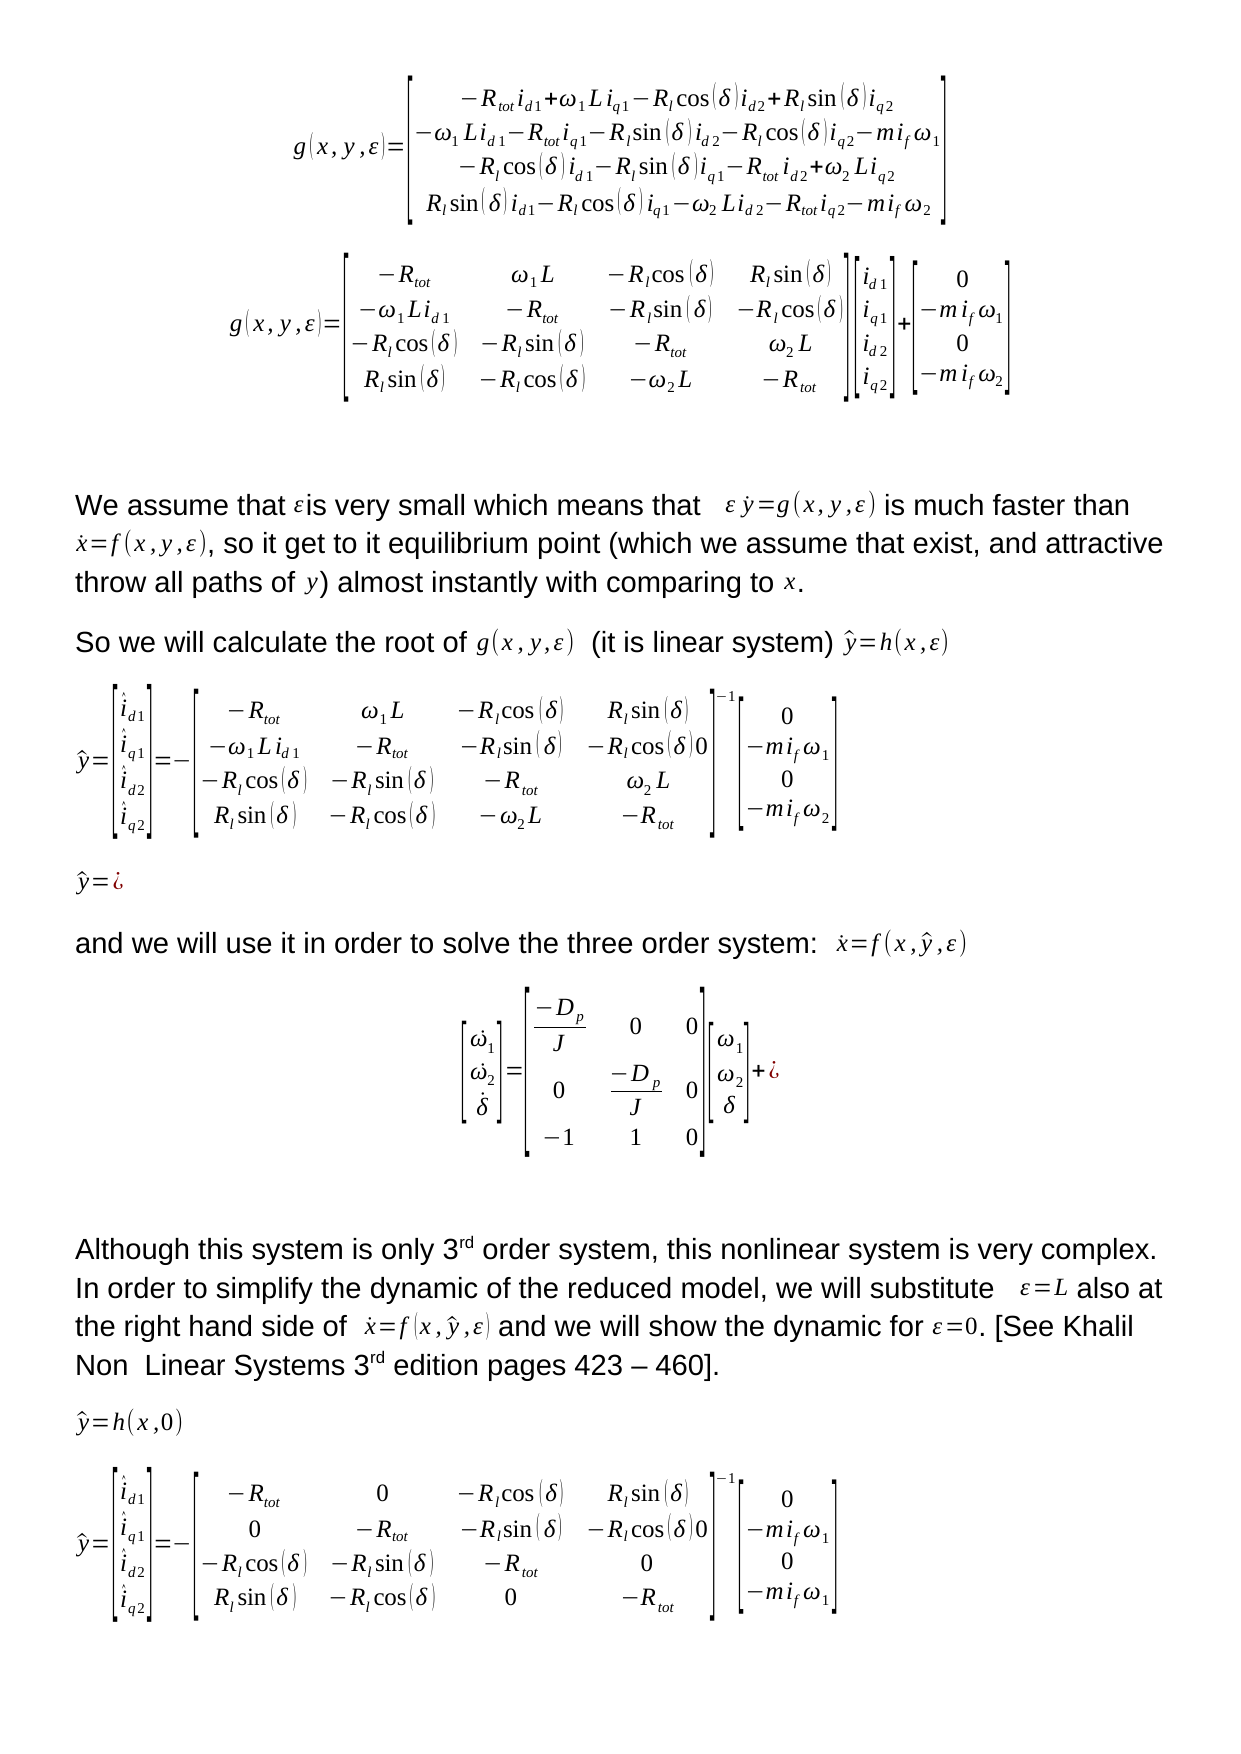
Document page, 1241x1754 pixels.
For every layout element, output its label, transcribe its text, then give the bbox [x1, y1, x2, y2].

text and we will use it in order to solve the three order system: [75, 927, 1165, 960]
text We assume that is very small which means that is much faster than, so it get to it equilibrium point (which we assume that exist, and attractive throw all paths of ) almost instantly with comparing to . [75, 487, 1165, 599]
text So we will calculate the root of (it is linear system) [75, 624, 1165, 658]
